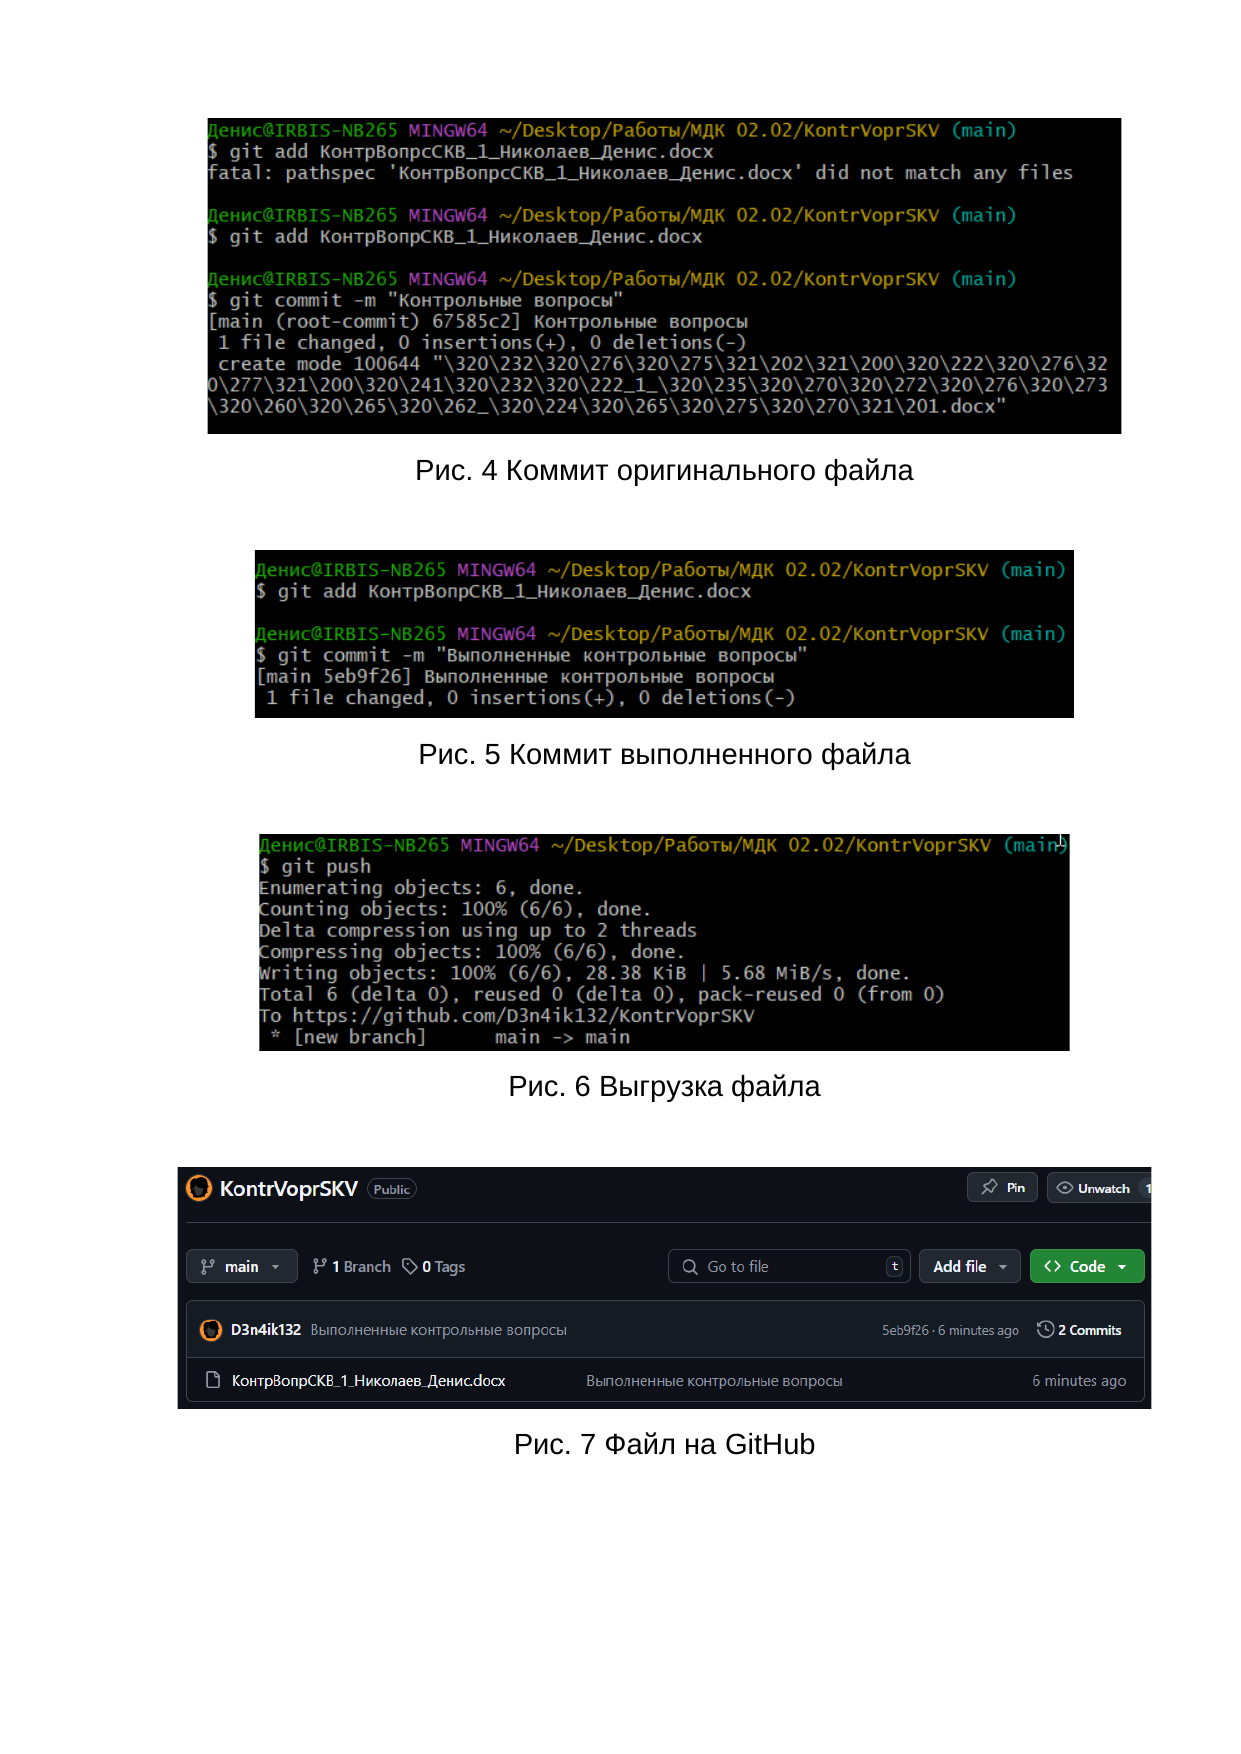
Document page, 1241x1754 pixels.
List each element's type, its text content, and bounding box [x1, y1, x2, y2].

text Рис. 7 Файл на GitHub [177, 1427, 1152, 1461]
picture [259, 834, 1070, 1051]
picture [177, 1167, 1152, 1409]
picture [254, 550, 1074, 718]
text Рис. 6 Выгрузка файла [177, 1069, 1152, 1103]
text Рис. 5 Коммит выполненного файла [177, 737, 1152, 770]
text Рис. 4 Коммит оригинального файла [177, 453, 1152, 486]
picture [207, 118, 1122, 434]
